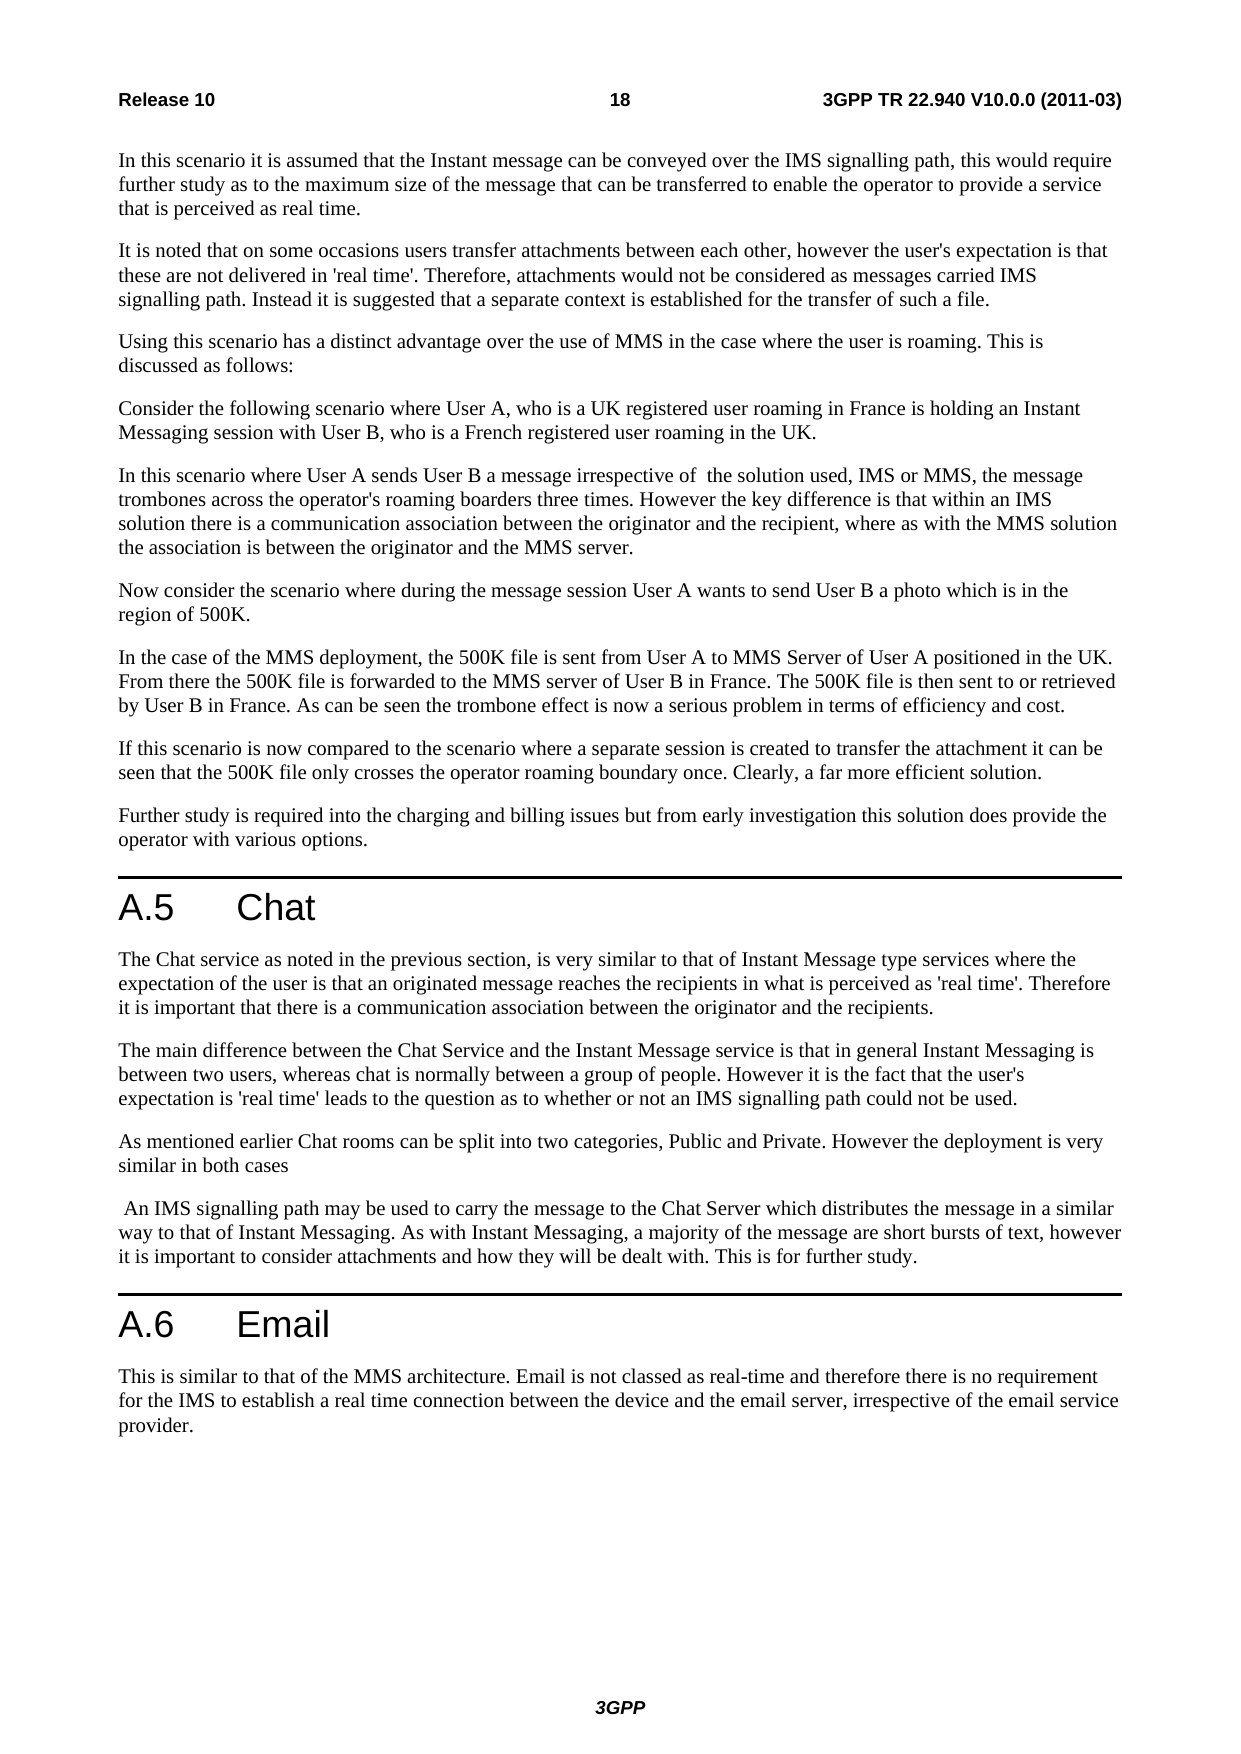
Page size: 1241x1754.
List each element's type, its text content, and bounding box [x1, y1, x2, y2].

text If this scenario is now compared to the scenario where a separate session is created to transfer the attachment it can be seen that the 500K file only crosses the operator roaming boundary once. Clearly, a far more efficient solution. [118, 736, 1122, 784]
text The Chat service as noted in the previous section, is very similar to that of Instant Message type services where the expectation of the user is that an originated message reaches the recipients in what is perceived as 'real time'. Therefore it is important that there is a communication association between the originator and the recipients. [118, 947, 1122, 1019]
text Further study is required into the charging and billing issues but from early investigation this solution does provide the operator with various options. [118, 803, 1122, 851]
text Now consider the scenario where during the message session User A wants to send User B a photo which is in the region of 500K. [118, 578, 1122, 626]
text The main difference between the Chat Service and the Instant Message service is that in general Instant Messaging is between two users, whereas chat is normally between a group of people. However it is the fact that the user's expectation is 'real time' leads to the question as to whether or not an IMS signalling path could not be used. [118, 1038, 1122, 1110]
text An IMS signalling path may be used to carry the message to the Chat Server which distributes the message in a similar way to that of Instant Messaging. As with Instant Messaging, a majority of the message are short bursts of text, however it is important to consider attachments and how they will be dealt with. This is for further study. [118, 1196, 1122, 1268]
text Consider the following scenario where User A, who is a UK registered user roaming in France is holding an Instant Messaging session with User B, who is a French registered user roaming in the UK. [118, 396, 1122, 444]
text In the case of the MMS deployment, the 500K file is sent from User A to MMS Server of User A positioned in the UK. From there the 500K file is forwarded to the MMS server of User B in France. The 500K file is then sent to or retrieved by User B in France. As can be seen the trombone effect is now a serious problem in terms of efficiency and cost. [118, 645, 1122, 717]
text In this scenario it is assumed that the Instant message can be conveyed over the IMS signalling path, this would require further study as to the maximum size of the message that can be transferred to enable the operator to provide a service that is perceived as real time. [118, 147, 1122, 220]
text It is noted that on some occasions users transfer attachments between each other, however the user's expectation is that these are not delivered in 'real time'. Therefore, attachments would not be considered as messages carried IMS signalling path. Instead it is suggested that a separate context is established for the transfer of such a file. [118, 238, 1122, 311]
subtitle A.5 Chat [118, 879, 1122, 928]
text As mentioned earlier Chat rooms can be split into two categories, Public and Private. However the deployment is very similar in both cases [118, 1129, 1122, 1177]
text Using this scenario has a distinct advantage over the use of MMS in the case where the user is roaming. This is discussed as follows: [118, 329, 1122, 377]
subtitle A.6 Email [118, 1296, 1122, 1346]
text This is similar to that of the MMS architecture. Email is not classed as real-time and therefore there is no requirement for the IMS to establish a real time connection between the device and the email server, irrespective of the email service provider. [118, 1364, 1122, 1437]
text In this scenario where User A sends User B a message irrespective of the solution used, IMS or MMS, the message trombones across the operator's roaming boarders three times. However the key difference is that within an IMS solution there is a communication association between the originator and the recipient, where as with the MMS solution the association is between the originator and the MMS server. [118, 463, 1122, 559]
